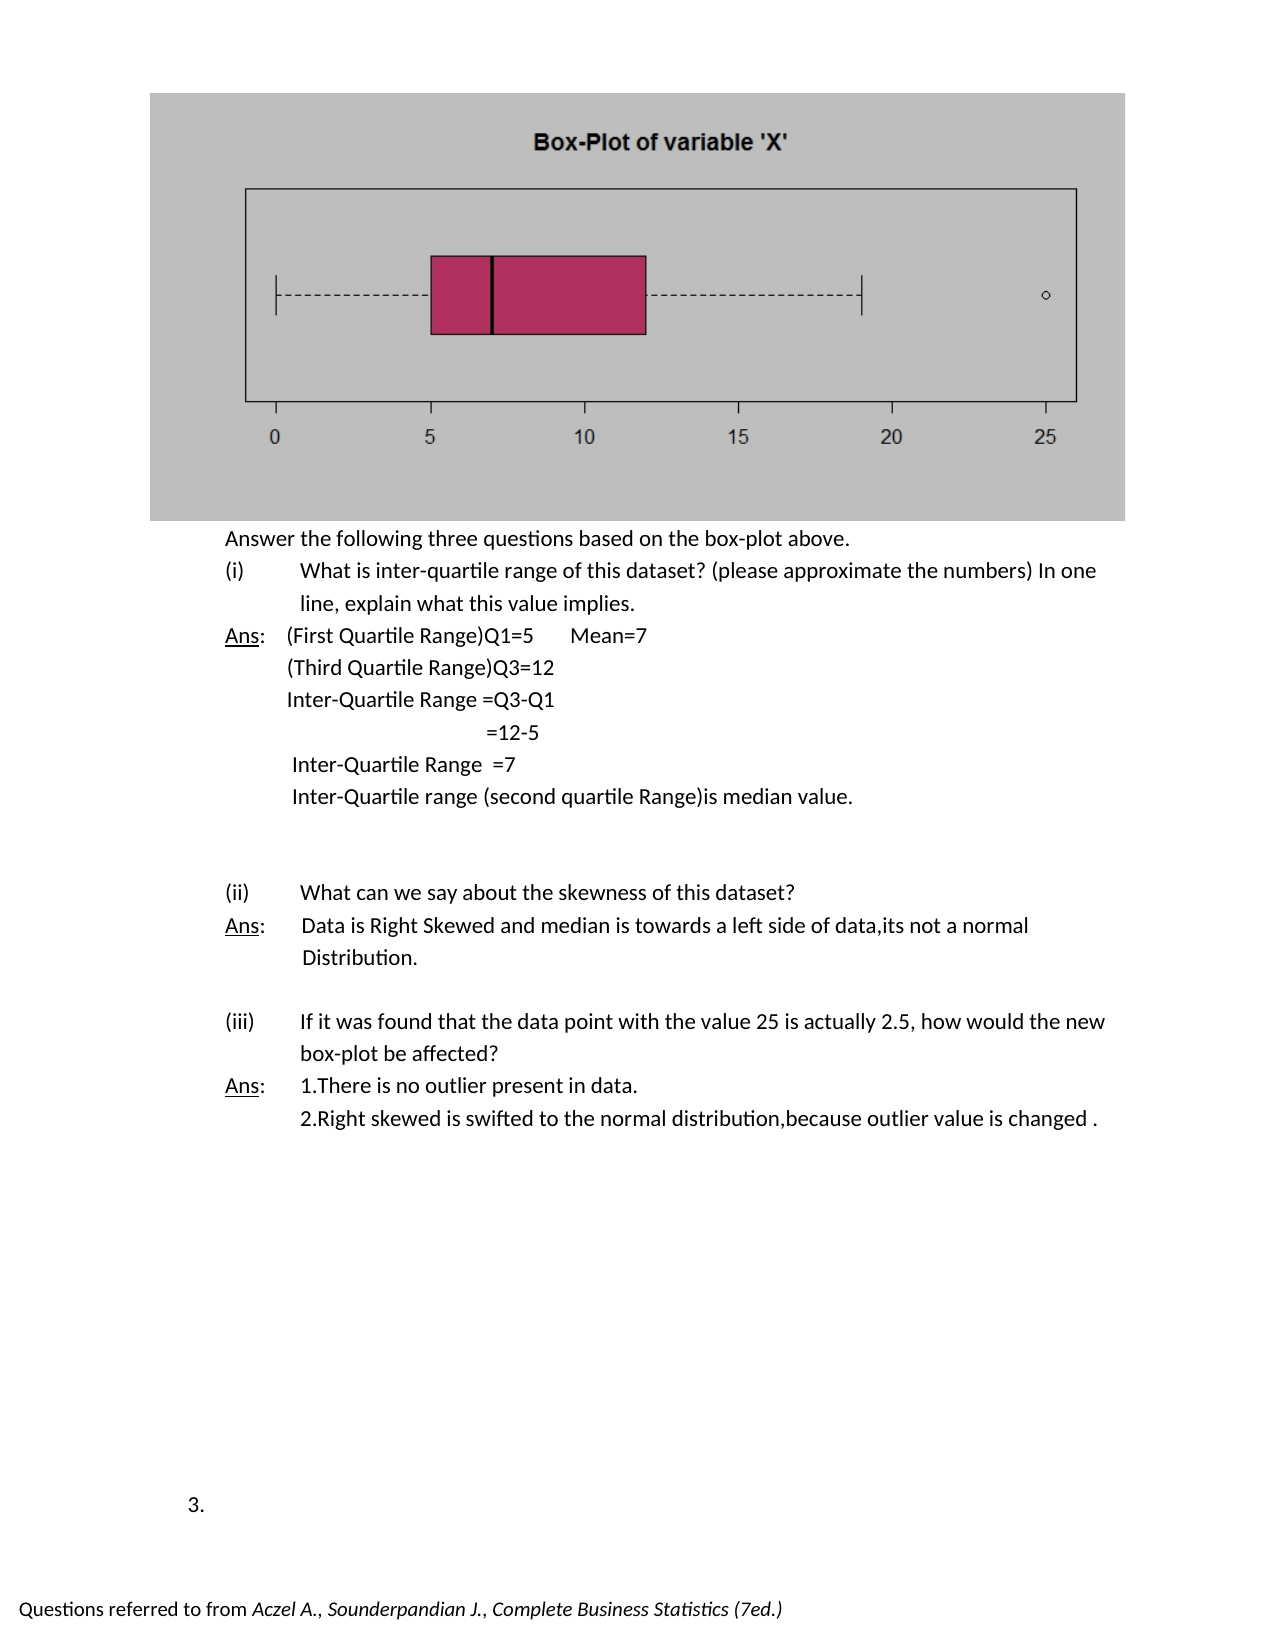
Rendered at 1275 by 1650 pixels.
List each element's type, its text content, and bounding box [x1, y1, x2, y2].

list If it was found that the data point with the value 25 is actually 2.5, how would the new box-plot be affected? [225, 1007, 1125, 1067]
text Ans: Data is Right Skewed and median is towards a left side of data,its not a normal [225, 911, 1125, 939]
text Ans: 1.There is no outlier present in data. [225, 1072, 1125, 1100]
text Distribution. [225, 943, 1125, 971]
list What is inter-quartile range of this dataset? (please approximate the numbers) In one line, explain what this value implies. [225, 557, 1125, 617]
text =12-5 [225, 718, 1125, 746]
text Ans: (First Quartile Range)Q1=5 Mean=7 [225, 621, 1125, 649]
text Inter-Quartile Range =Q3-Q1 [225, 685, 1125, 713]
picture [150, 93, 1125, 521]
text Inter-Quartile range (second quartile Range)is median value. [225, 782, 1125, 810]
text 2.Right skewed is swifted to the normal distribution,because outlier value is changed . [225, 1104, 1125, 1132]
text Inter-Quartile Range =7 [225, 750, 1125, 778]
list What can we say about the skewness of this dataset? [225, 878, 1125, 907]
list Answer the following three questions based on the box-plot above. [225, 524, 1125, 552]
text (Third Quartile Range)Q3=12 [225, 653, 1125, 681]
